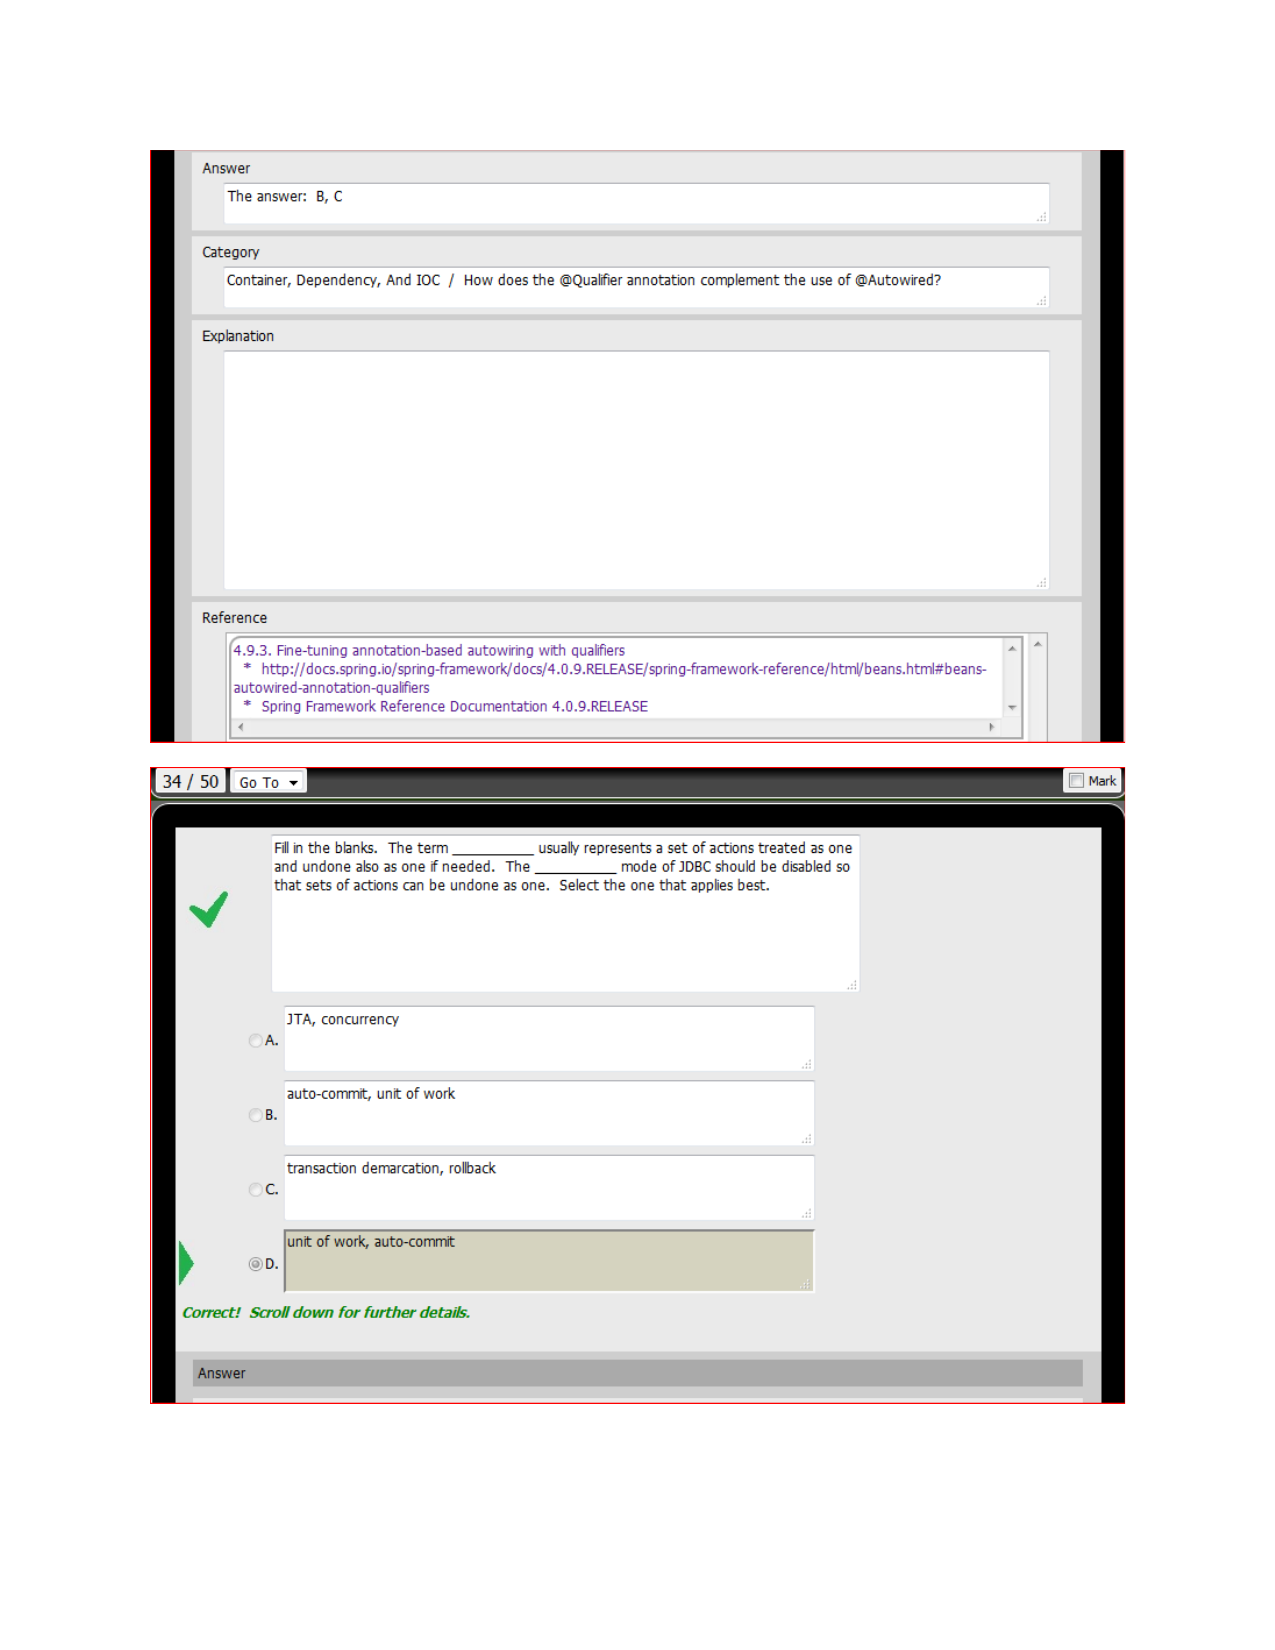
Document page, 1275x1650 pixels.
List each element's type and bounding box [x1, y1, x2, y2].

picture [150, 767, 1125, 1404]
picture [150, 150, 1125, 743]
